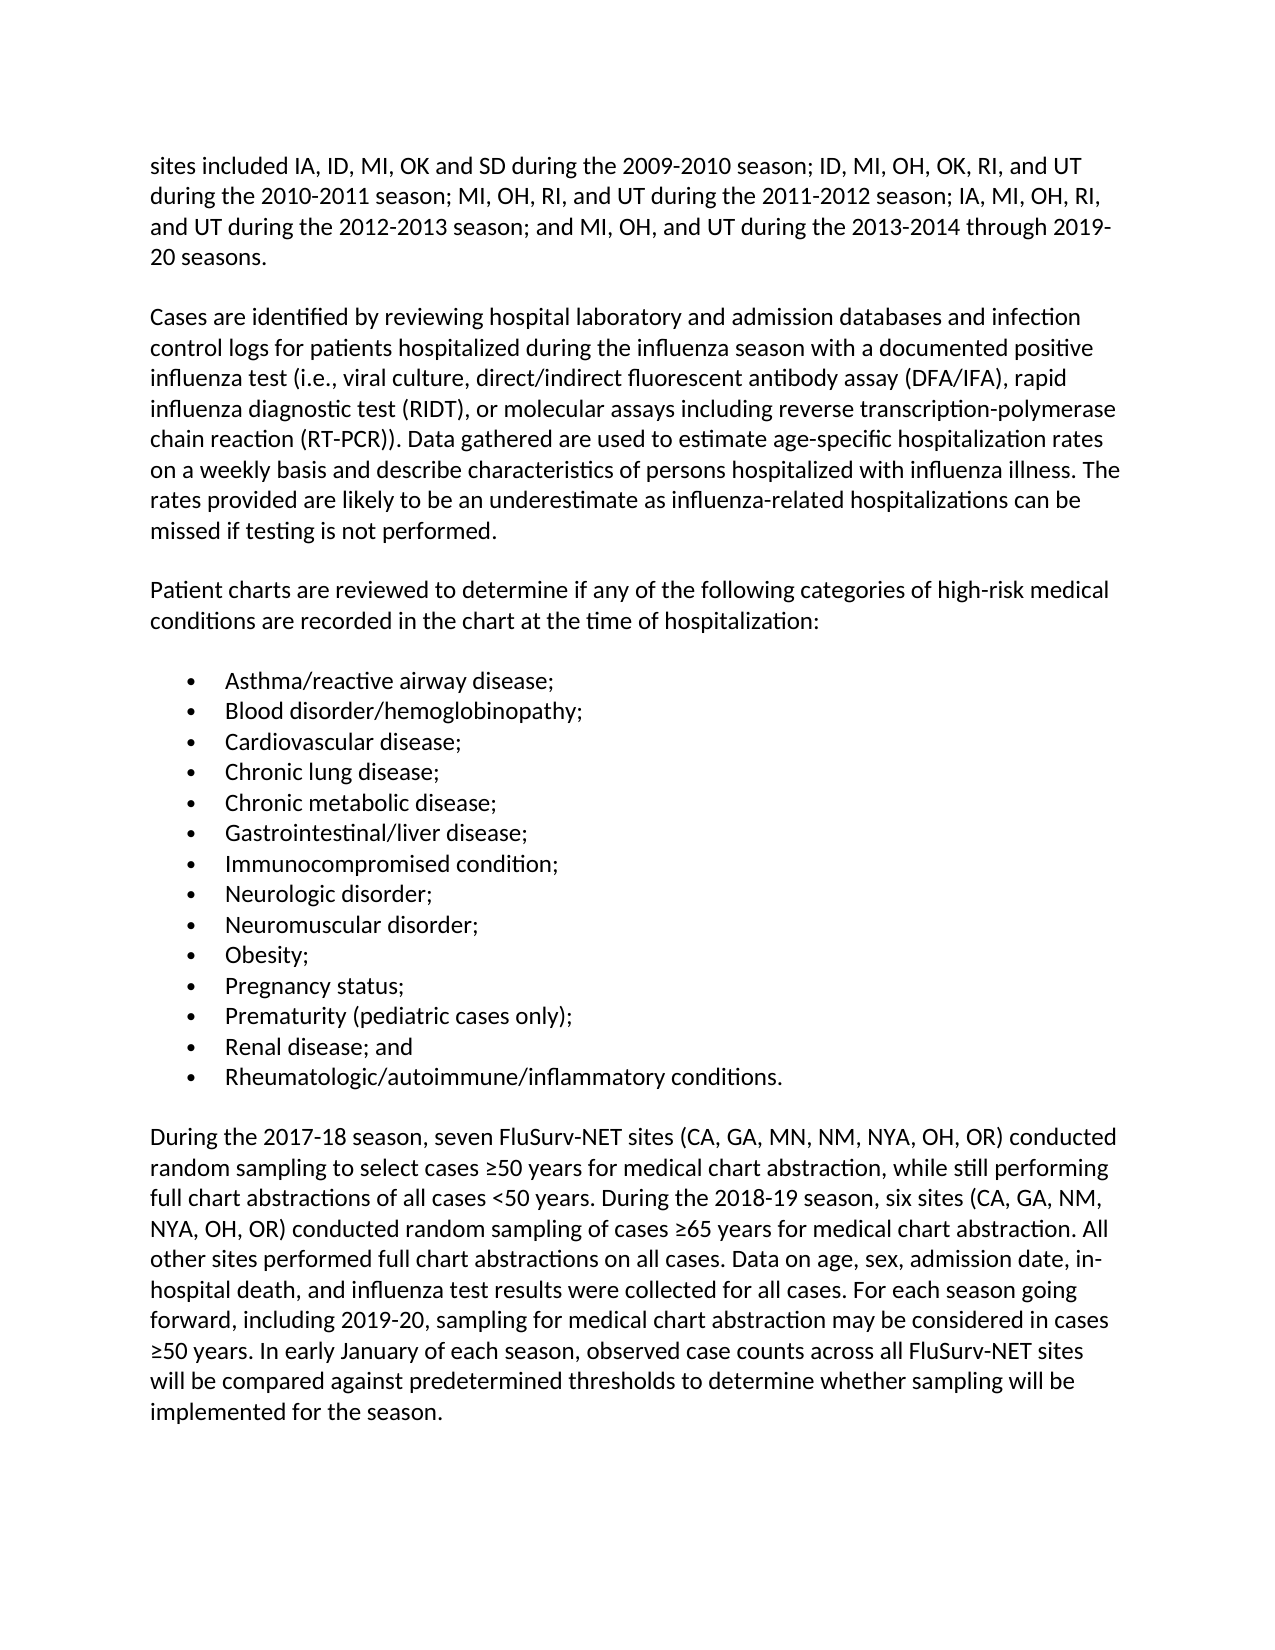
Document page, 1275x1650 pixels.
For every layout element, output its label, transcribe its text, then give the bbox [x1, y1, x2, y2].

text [150, 150, 1125, 272]
list Neuromuscular disorder; [187, 909, 1125, 939]
list Immunocompromised condition; [187, 848, 1125, 878]
list Cardiovascular disease; [187, 726, 1125, 756]
list Obesity; [187, 939, 1125, 970]
list Renal disease; and [187, 1031, 1125, 1062]
text Cases are identified by reviewing hospital laboratory and admission databases and infection control logs for patients hospitalized during the influenza season with a documented positive influenza test (i.e., viral culture, direct/indirect fluorescent antibody assay (DFA/IFA), rapid influenza diagnostic test (RIDT), or molecular assays including reverse transcription-polymerase chain reaction (RT-PCR)). Data gathered are used to estimate age-specific hospitalization rates on a weekly basis and describe characteristics of persons hospitalized with influenza illness. The rates provided are likely to be an underestimate as influenza-related hospitalizations can be missed if testing is not performed. [150, 301, 1125, 545]
list Pregnancy status; [187, 970, 1125, 1001]
list Neurologic disorder; [187, 878, 1125, 909]
text During the 2017-18 season, seven FluSurv-NET sites (CA, GA, MN, NM, NYA, OH, OR) conducted random sampling to select cases ≥50 years for medical chart abstraction, while still performing full chart abstractions of all cases <50 years. During the 2018-19 season, six sites (CA, GA, NM, NYA, OH, OR) conducted random sampling of cases ≥65 years for medical chart abstraction. All other sites performed full chart abstractions on all cases. Data on age, sex, admission date, in-hospital death, and influenza test results were collected for all cases. For each season going forward, including 2019-20, sampling for medical chart abstraction may be considered in cases ≥50 years. In early January of each season, observed case counts across all FluSurv-NET sites will be compared against predetermined thresholds to determine whether sampling will be implemented for the season. [150, 1121, 1125, 1426]
list Gastrointestinal/liver disease; [187, 817, 1125, 848]
list Asthma/reactive airway disease; [187, 665, 1125, 695]
list Blood disorder/hemoglobinopathy; [187, 695, 1125, 726]
list Rheumatologic/autoimmune/inflammatory conditions. [187, 1062, 1125, 1092]
text Patient charts are reviewed to determine if any of the following categories of high-risk medical conditions are recorded in the chart at the time of hospitalization: [150, 574, 1125, 636]
list Prematurity (pediatric cases only); [187, 1001, 1125, 1031]
list Chronic metabolic disease; [187, 787, 1125, 817]
list Chronic lung disease; [187, 756, 1125, 787]
